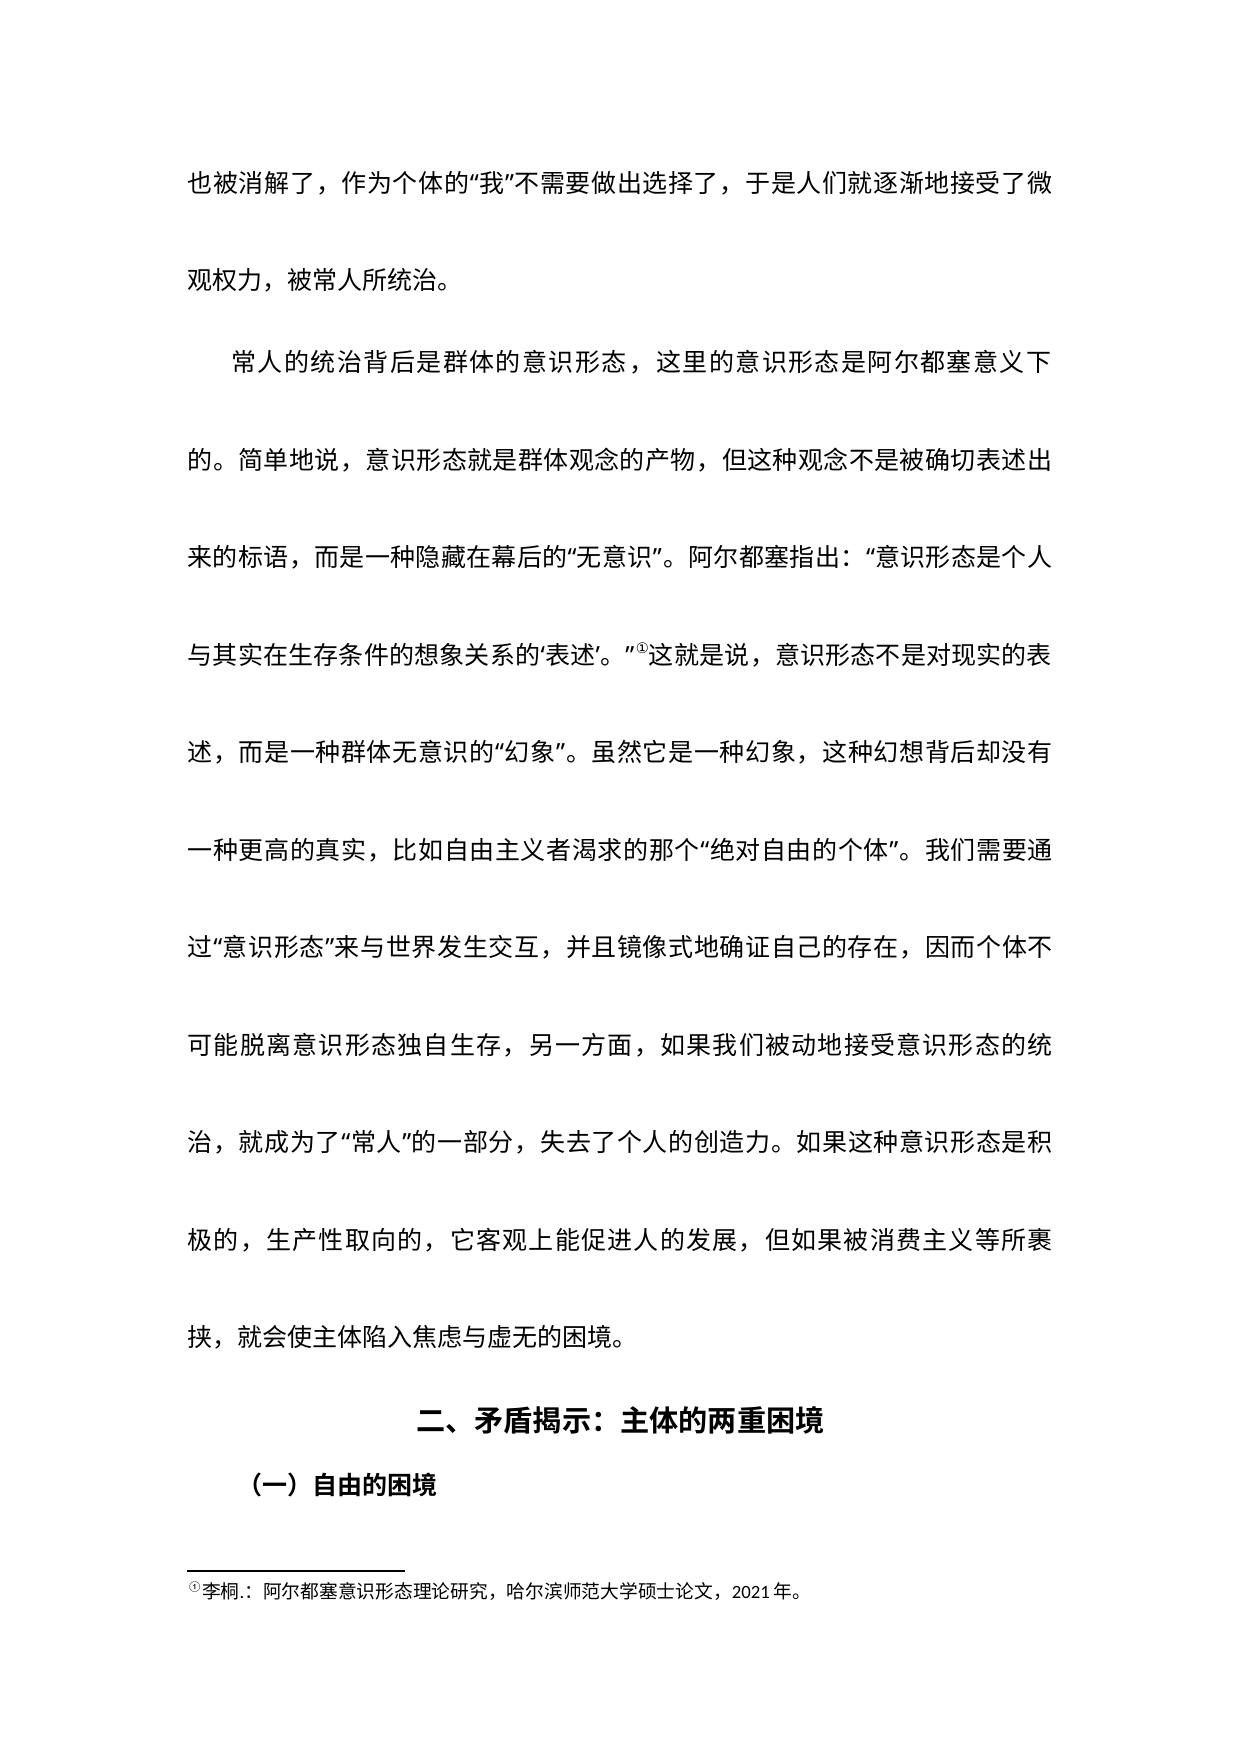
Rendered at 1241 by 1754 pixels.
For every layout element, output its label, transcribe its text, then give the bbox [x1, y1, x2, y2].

list （一）自由的困境 [187, 1451, 1053, 1516]
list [187, 150, 1053, 312]
list 常人的统治背后是群体的意识形态，这里的意识形态是阿尔都塞意义下的。简单地说，意识形态就是群体观念的产物，但这种观念不是被确切表述出来的标语，而是一种隐藏在幕后的“无意识”。阿尔都塞指出：“意识形态是个人与其实在生存条件的想象关系的‘表述’。”这就是说，意识形态不是对现实的表述，而是一种群体无意识的“幻象”。虽然它是一种幻象，这种幻想背后却没有一种更高的真实，比如自由主义者渴求的那个“绝对自由的个体”。我们需要通过“意识形态”来与世界发生交互，并且镜像式地确证自己的存在，因而个体不可能脱离意识形态独自生存，另一方面，如果我们被动地接受意识形态的统治，就成为了“常人”的一部分，失去了个人的创造力。如果这种意识形态是积极的，生产性取向的，它客观上能促进人的发展，但如果被消费主义等所裹挟，就会使主体陷入焦虑与虚无的困境。 [187, 329, 1053, 1369]
subtitle 二、矛盾揭示：主体的两重困境 [187, 1386, 1053, 1451]
